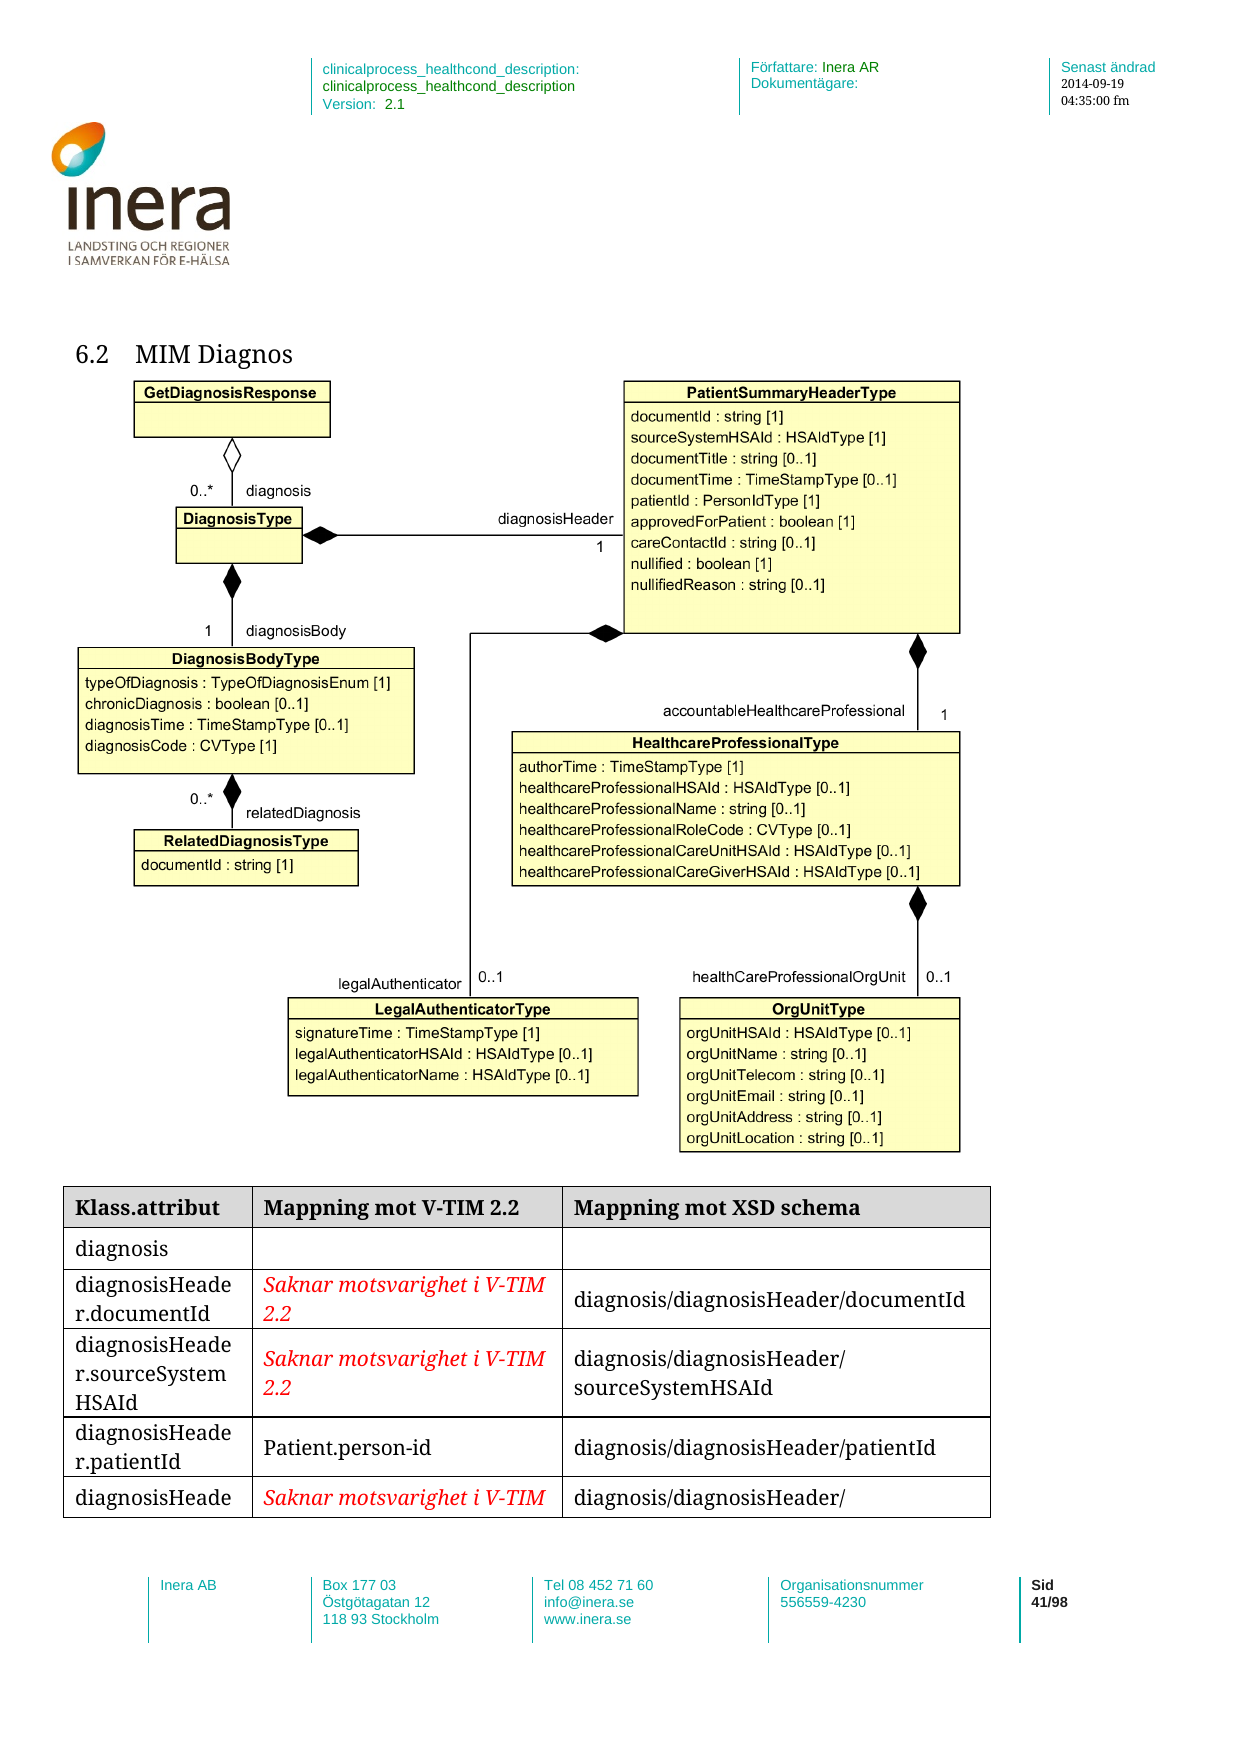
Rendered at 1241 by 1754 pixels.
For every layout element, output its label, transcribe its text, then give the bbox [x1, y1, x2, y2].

table_cell Patient.person-id [253, 1418, 562, 1476]
table_header Klass.attribut [64, 1187, 252, 1227]
table_cell Saknar motsvarighet i V-TIM 2.2 [253, 1329, 562, 1416]
table_cell diagnosis/diagnosisHeader/accountableHealthcareProfessional [563, 1477, 990, 1517]
table_cell diagnosisHeader.documentId [64, 1270, 252, 1328]
table_cell diagnosisHeader.accountableHealthcareProfessional [64, 1477, 252, 1517]
picture [75, 379, 979, 1157]
table_cell diagnosis [64, 1228, 252, 1268]
table_cell diagnosis/diagnosisHeader/documentId [563, 1270, 990, 1328]
table_cell diagnosisHeader.patientId [64, 1418, 252, 1476]
table_header Mappning mot XSD schema [563, 1187, 990, 1227]
table_cell [253, 1228, 562, 1268]
table_cell diagnosisHeader.sourceSystemHSAId [64, 1329, 252, 1416]
subtitle MIM Diagnos [75, 337, 1165, 371]
table_cell Saknar motsvarighet i V-TIM 2.2 [253, 1477, 562, 1517]
table_cell diagnosis/diagnosisHeader/patientId [563, 1418, 990, 1476]
table_cell diagnosis/diagnosisHeader/sourceSystemHSAId [563, 1329, 990, 1416]
table_header Mappning mot V-TIM 2.2 [253, 1187, 562, 1227]
table_cell [563, 1228, 990, 1268]
picture [51, 122, 230, 265]
table_cell Saknar motsvarighet i V-TIM 2.2 [253, 1270, 562, 1328]
